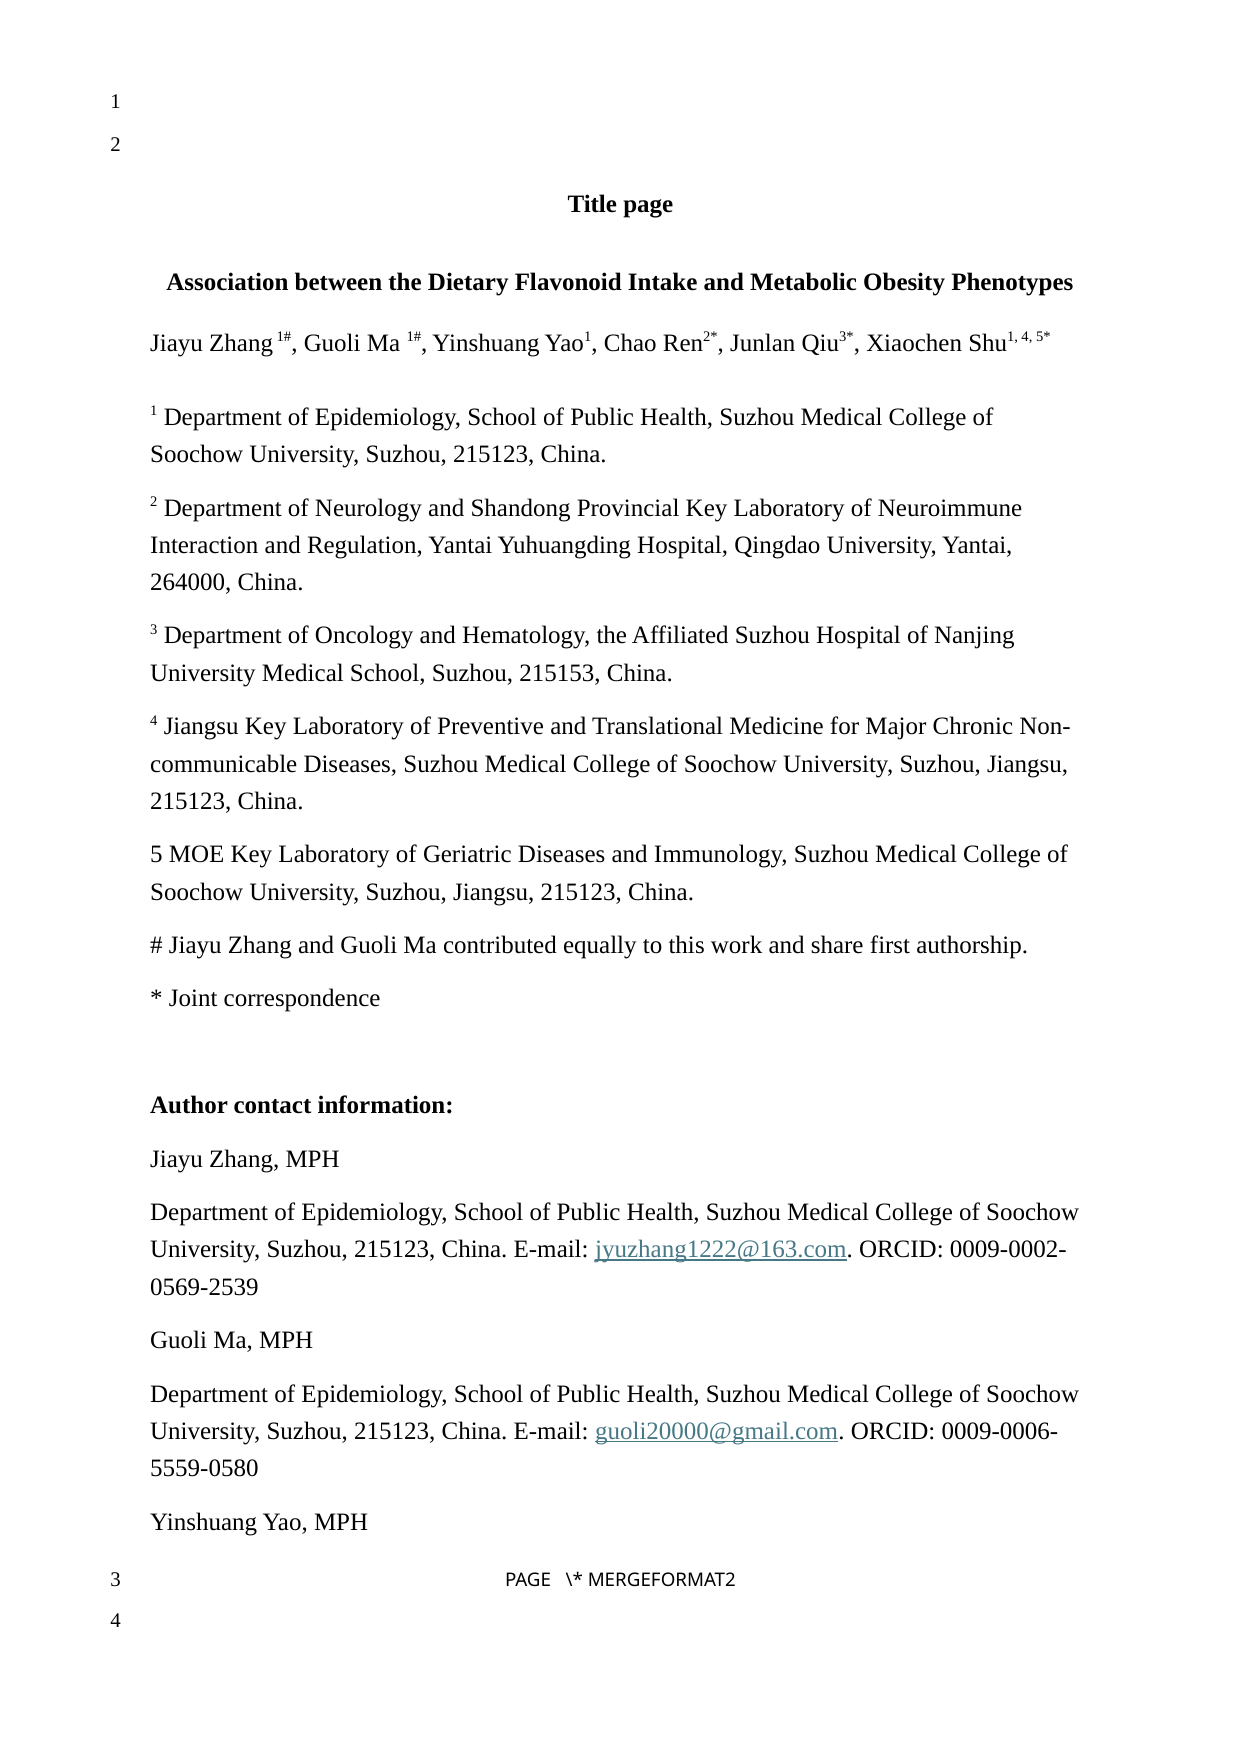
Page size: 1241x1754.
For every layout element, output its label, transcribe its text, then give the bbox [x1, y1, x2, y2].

text Department of Epidemiology, School of Public Health, Suzhou Medical College of Soochow University, Suzhou, 215123, China. E-mail: guoli20000@gmail.com. ORCID: 0009-0006-5559-0580 [150, 1377, 1090, 1484]
text 4 Jiangsu Key Laboratory of Preventive and Translational Medicine for Major Chronic Non-communicable Diseases, Suzhou Medical College of Soochow University, Suzhou, Jiangsu, 215123, China. [150, 709, 1090, 817]
text Yinshuang Yao, MPH [150, 1505, 1090, 1537]
text Title page [150, 187, 1090, 219]
text 1 Department of Epidemiology, School of Public Health, Suzhou Medical College of Soochow University, Suzhou, 215123, China. [150, 400, 1090, 470]
text 2 Department of Neurology and Shandong Provincial Key Laboratory of Neuroimmune Interaction and Regulation, Yantai Yuhuangding Hospital, Qingdao University, Yantai, 264000, China. [150, 491, 1090, 598]
text 5 MOE Key Laboratory of Geriatric Diseases and Immunology, Suzhou Medical College of Soochow University, Suzhou, Jiangsu, 215123, China. [150, 837, 1090, 907]
text Jiayu Zhang 1#, Guoli Ma 1#, Yinshuang Yao1, Chao Ren2*, Junlan Qiu3*, Xiaochen Shu1, 4, 5* [150, 326, 1090, 359]
text Department of Epidemiology, School of Public Health, Suzhou Medical College of Soochow University, Suzhou, 215123, China. E-mail: jyuzhang1222@163.com. ORCID: 0009-0002-0569-2539 [150, 1195, 1090, 1302]
text Guoli Ma, MPH [150, 1323, 1090, 1356]
text Author contact information: [150, 1088, 1090, 1121]
text Jiayu Zhang, MPH [150, 1142, 1090, 1174]
text 3 Department of Oncology and Hematology, the Affiliated Suzhou Hospital of Nanjing University Medical School, Suzhou, 215153, China. [150, 619, 1090, 688]
text Association between the Dietary Flavonoid Intake and Metabolic Obesity Phenotypes [150, 265, 1090, 297]
text # Jiayu Zhang and Guoli Ma contributed equally to this work and share first authorship. [150, 928, 1090, 961]
text * Joint correspondence [150, 982, 1090, 1014]
